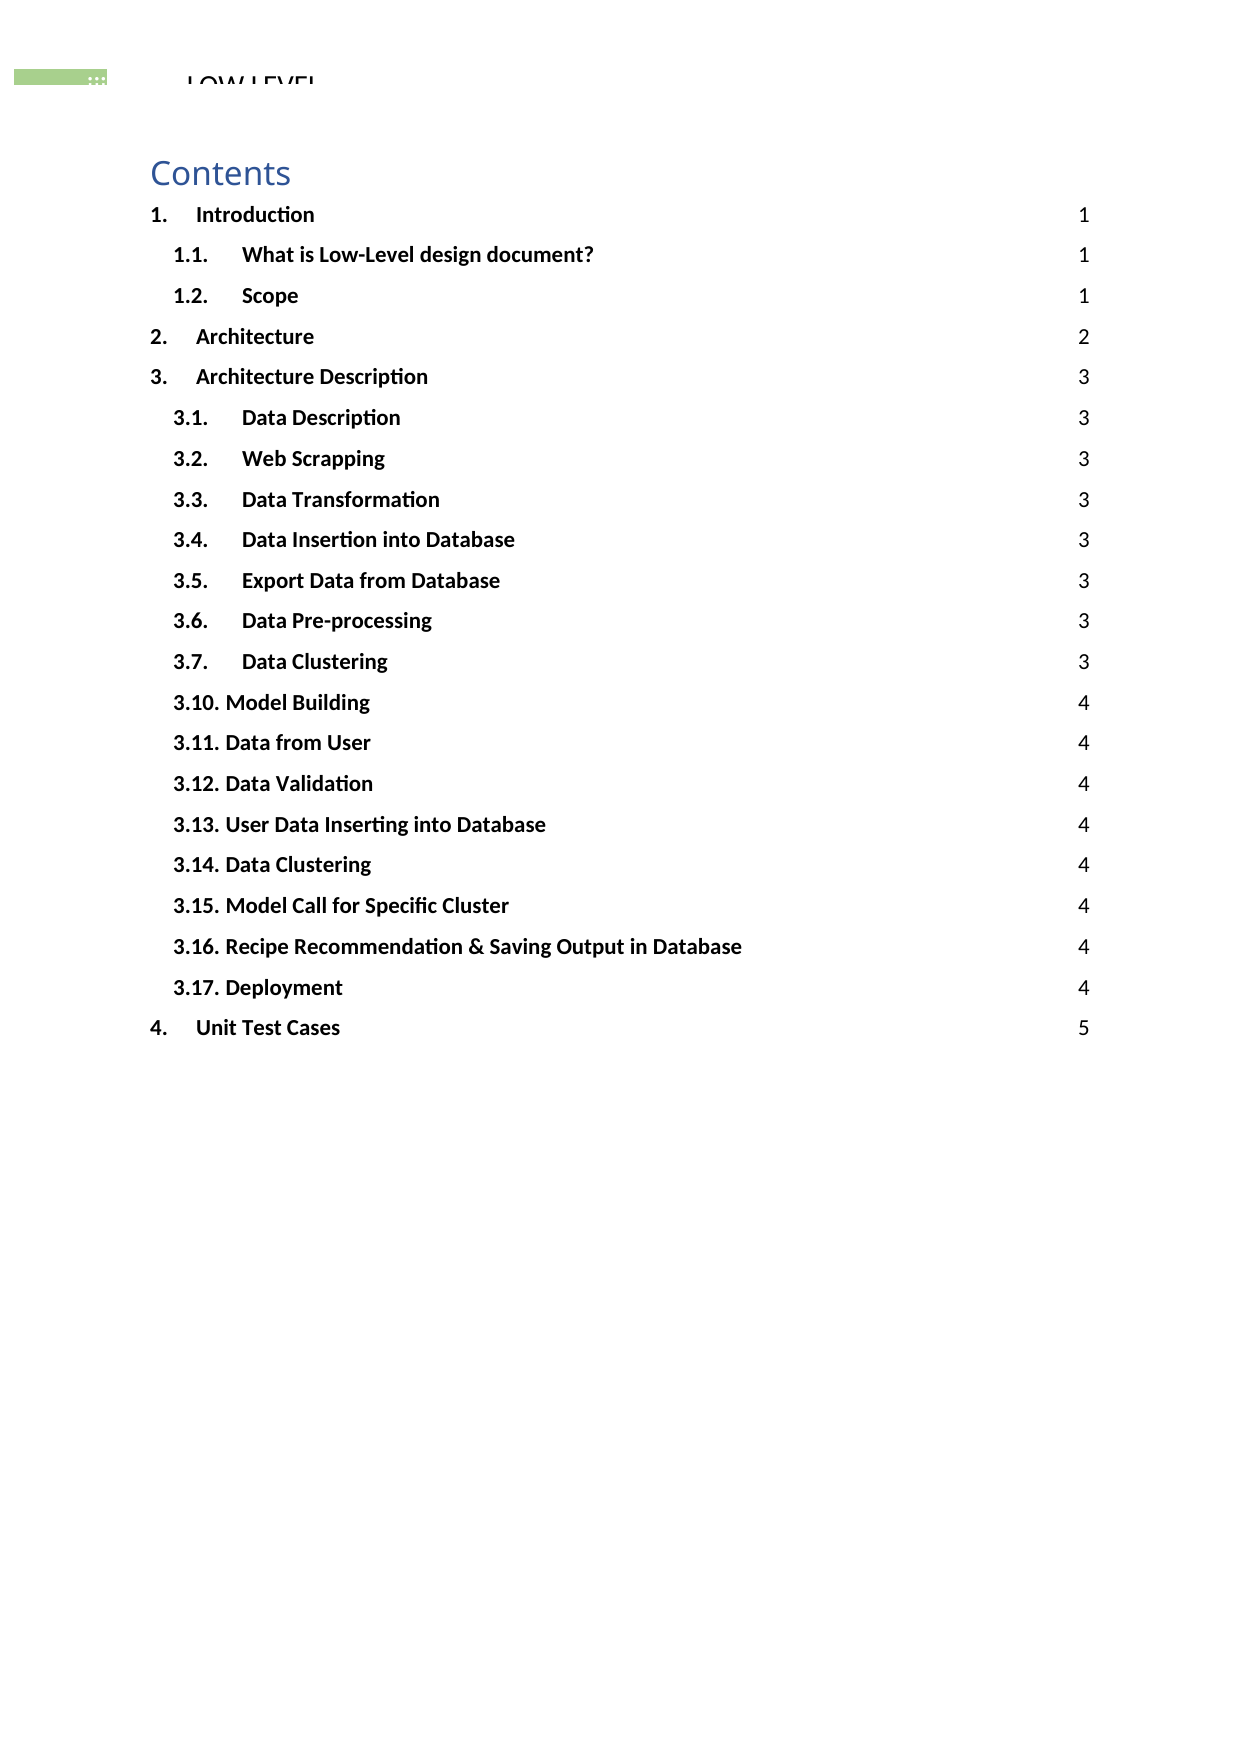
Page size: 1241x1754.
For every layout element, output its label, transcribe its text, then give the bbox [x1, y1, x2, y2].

text Contents [150, 150, 1163, 195]
